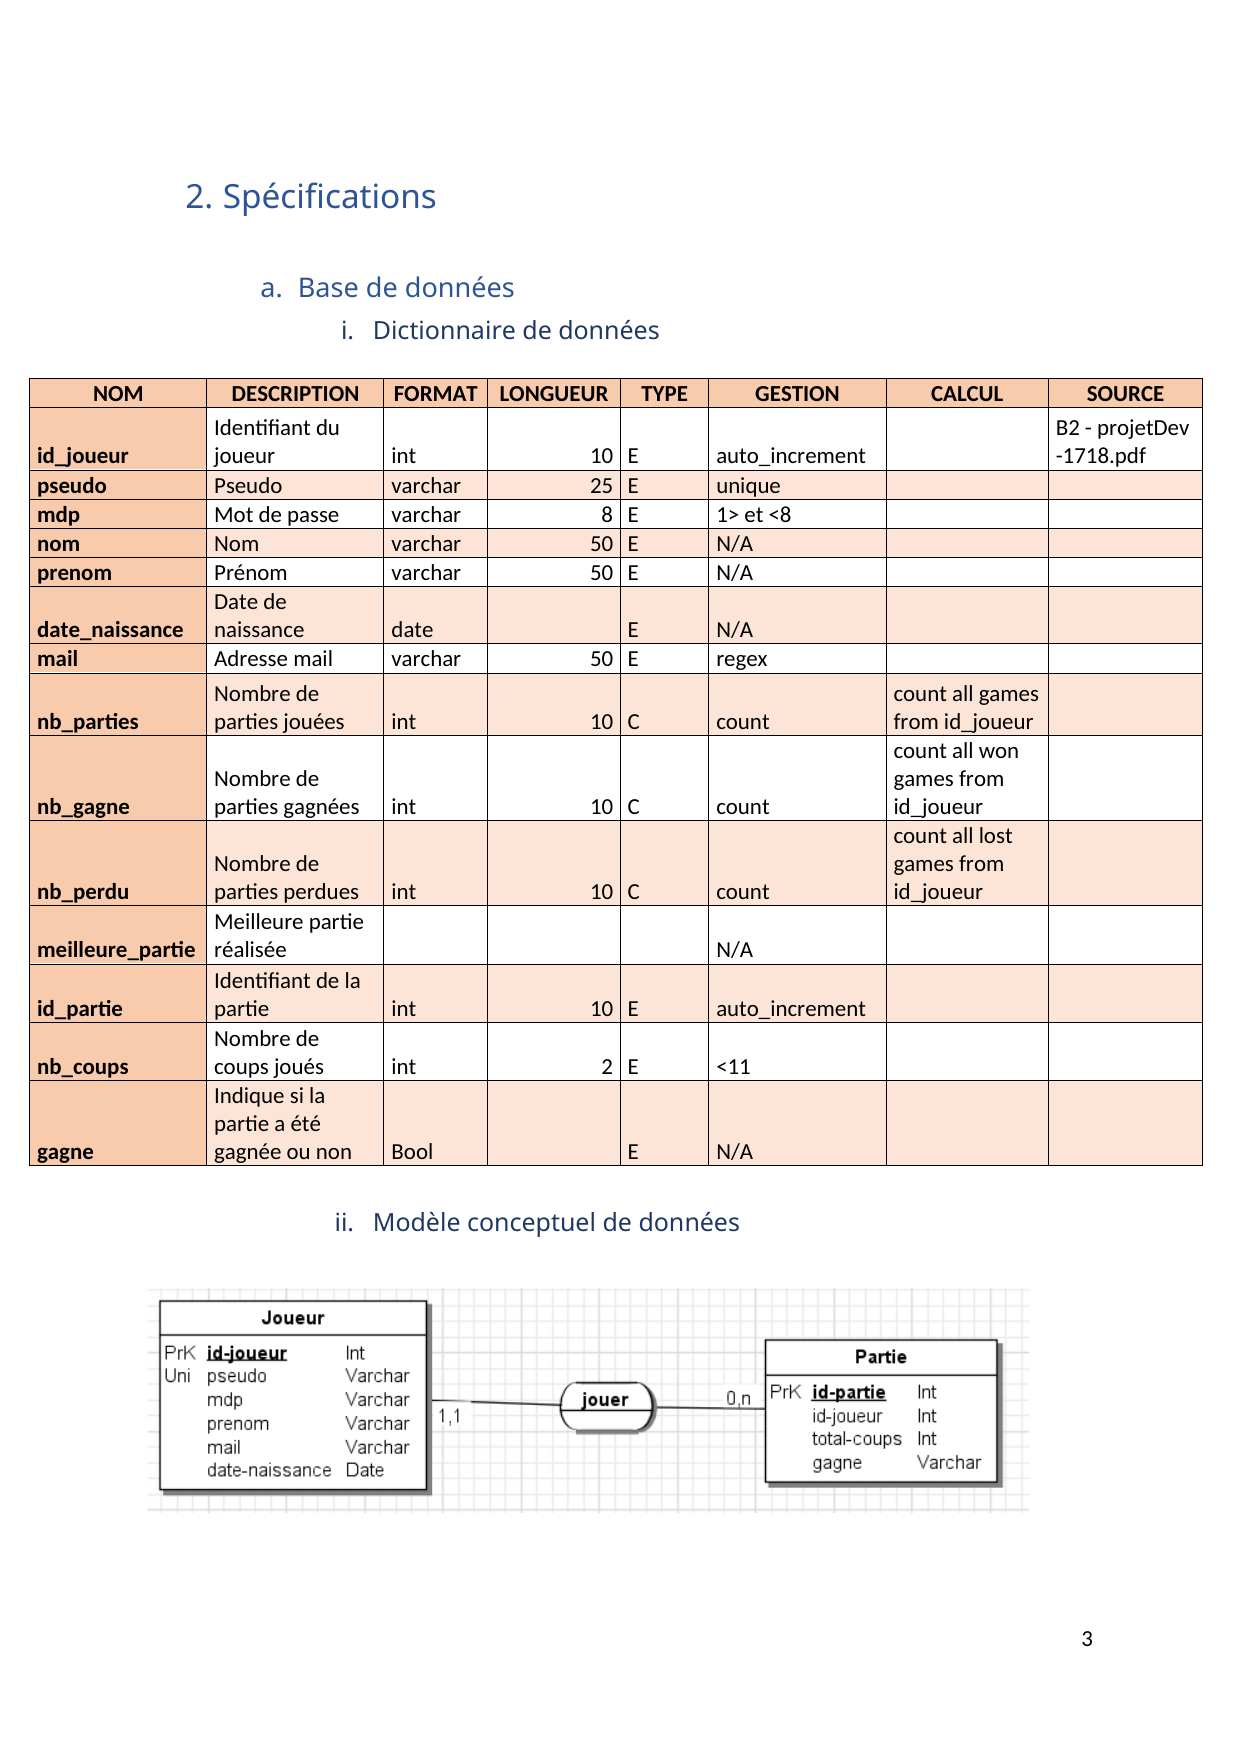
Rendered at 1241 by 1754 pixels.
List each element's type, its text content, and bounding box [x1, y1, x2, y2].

table_cell N/A [709, 906, 886, 963]
table_cell [887, 529, 1048, 557]
table_header DESCRIPTION [207, 379, 383, 407]
table_cell [488, 1081, 620, 1165]
table_cell Nom [207, 529, 383, 557]
subtitle Dictionnaire de données [354, 312, 1093, 346]
table_cell [887, 1081, 1048, 1165]
table_cell int [384, 1023, 487, 1080]
table_cell [887, 644, 1048, 672]
table_header CALCUL [887, 379, 1048, 407]
table_cell <11 [709, 1023, 886, 1080]
table_cell 1> et <8 [709, 500, 886, 528]
table_cell count all won games from id_joueur [887, 736, 1048, 820]
subtitle Modèle conceptuel de données [354, 1205, 1093, 1239]
table_cell count all lost games from id_joueur [887, 821, 1048, 905]
table_cell E [621, 965, 708, 1022]
table_cell nb_gagne [30, 736, 206, 820]
table_cell int [384, 674, 487, 735]
table_cell E [621, 529, 708, 557]
table_cell 25 [488, 471, 620, 499]
table_cell 10 [488, 965, 620, 1022]
subtitle Base de données [260, 268, 1093, 305]
table_cell 50 [488, 558, 620, 586]
table_cell Bool [384, 1081, 487, 1165]
table_cell [488, 587, 620, 643]
table_cell varchar [384, 644, 487, 672]
table_cell varchar [384, 500, 487, 528]
table_cell id_partie [30, 965, 206, 1022]
table_cell count [709, 674, 886, 735]
table_cell [887, 965, 1048, 1022]
table_cell mail [30, 644, 206, 672]
table_cell [887, 408, 1048, 469]
table_cell count all games from id_joueur [887, 674, 1048, 735]
table_cell [1049, 965, 1202, 1022]
table_cell Meilleure partie réalisée [207, 906, 383, 963]
table_cell int [384, 965, 487, 1022]
table_cell int [384, 821, 487, 905]
table_cell nb_parties [30, 674, 206, 735]
table_cell E [621, 587, 708, 643]
table_header GESTION [709, 379, 886, 407]
table_cell [621, 906, 708, 963]
table_cell [1049, 906, 1202, 963]
table_cell 10 [488, 408, 620, 469]
table_header FORMAT [384, 379, 487, 407]
table_cell 10 [488, 674, 620, 735]
table_cell varchar [384, 471, 487, 499]
table_cell E [621, 408, 708, 469]
table_cell C [621, 736, 708, 820]
table_cell [1049, 674, 1202, 735]
table_cell E [621, 1081, 708, 1165]
table_cell [488, 906, 620, 963]
table_cell N/A [709, 558, 886, 586]
table_cell date [384, 587, 487, 643]
table_cell [887, 471, 1048, 499]
table_cell Nombre de coups joués [207, 1023, 383, 1080]
table_cell Prénom [207, 558, 383, 586]
table_cell [887, 1023, 1048, 1080]
table_cell Mot de passe [207, 500, 383, 528]
table_cell id_joueur [30, 408, 206, 469]
subtitle Spécifications [185, 173, 1093, 218]
table_cell [1049, 736, 1202, 820]
table_cell auto_increment [709, 965, 886, 1022]
table_cell [1049, 558, 1202, 586]
table_cell E [621, 558, 708, 586]
table_cell varchar [384, 529, 487, 557]
table_header LONGUEUR [488, 379, 620, 407]
table_cell Date de naissance [207, 587, 383, 643]
table_cell Nombre de parties perdues [207, 821, 383, 905]
table_cell N/A [709, 1081, 886, 1165]
table_cell E [621, 500, 708, 528]
table_cell [1049, 500, 1202, 528]
table_cell B2 - projetDev -1718.pdf [1049, 408, 1202, 469]
table_cell Nombre de parties jouées [207, 674, 383, 735]
table_cell 50 [488, 644, 620, 672]
table_cell int [384, 736, 487, 820]
table_cell 2 [488, 1023, 620, 1080]
table_cell nb_coups [30, 1023, 206, 1080]
table_cell C [621, 821, 708, 905]
table_cell auto_increment [709, 408, 886, 469]
table_cell E [621, 644, 708, 672]
table_cell [1049, 644, 1202, 672]
table_cell [887, 558, 1048, 586]
table_cell [1049, 529, 1202, 557]
table_cell nom [30, 529, 206, 557]
table_cell C [621, 674, 708, 735]
table_cell Nombre de parties gagnées [207, 736, 383, 820]
table_cell 50 [488, 529, 620, 557]
picture [147, 1288, 1029, 1513]
table_cell [384, 906, 487, 963]
table_cell [1049, 471, 1202, 499]
table_cell N/A [709, 529, 886, 557]
table_cell 10 [488, 736, 620, 820]
table_cell count [709, 821, 886, 905]
table_cell Pseudo [207, 471, 383, 499]
table_cell pseudo [30, 471, 206, 499]
table_cell [887, 587, 1048, 643]
table_cell 10 [488, 821, 620, 905]
table_cell [1049, 821, 1202, 905]
table_cell int [384, 408, 487, 469]
table_cell [1049, 1081, 1202, 1165]
table_cell meilleure_partie [30, 906, 206, 963]
table_cell prenom [30, 558, 206, 586]
table_cell Identifiant du joueur [207, 408, 383, 469]
table_cell E [621, 1023, 708, 1080]
table_cell E [621, 471, 708, 499]
table_cell count [709, 736, 886, 820]
table_cell Identifiant de la partie [207, 965, 383, 1022]
table_cell 8 [488, 500, 620, 528]
table_cell varchar [384, 558, 487, 586]
table_cell mdp [30, 500, 206, 528]
table_header NOM [30, 379, 206, 407]
table_cell [887, 906, 1048, 963]
table_cell N/A [709, 587, 886, 643]
table_cell [1049, 587, 1202, 643]
table_cell Adresse mail [207, 644, 383, 672]
table_cell Indique si la partie a été gagnée ou non [207, 1081, 383, 1165]
table_cell gagne [30, 1081, 206, 1165]
table_header SOURCE [1049, 379, 1202, 407]
table_cell nb_perdu [30, 821, 206, 905]
table_cell regex [709, 644, 886, 672]
table_cell date_naissance [30, 587, 206, 643]
table_cell unique [709, 471, 886, 499]
table_header TYPE [621, 379, 708, 407]
table_cell [1049, 1023, 1202, 1080]
table_cell [887, 500, 1048, 528]
